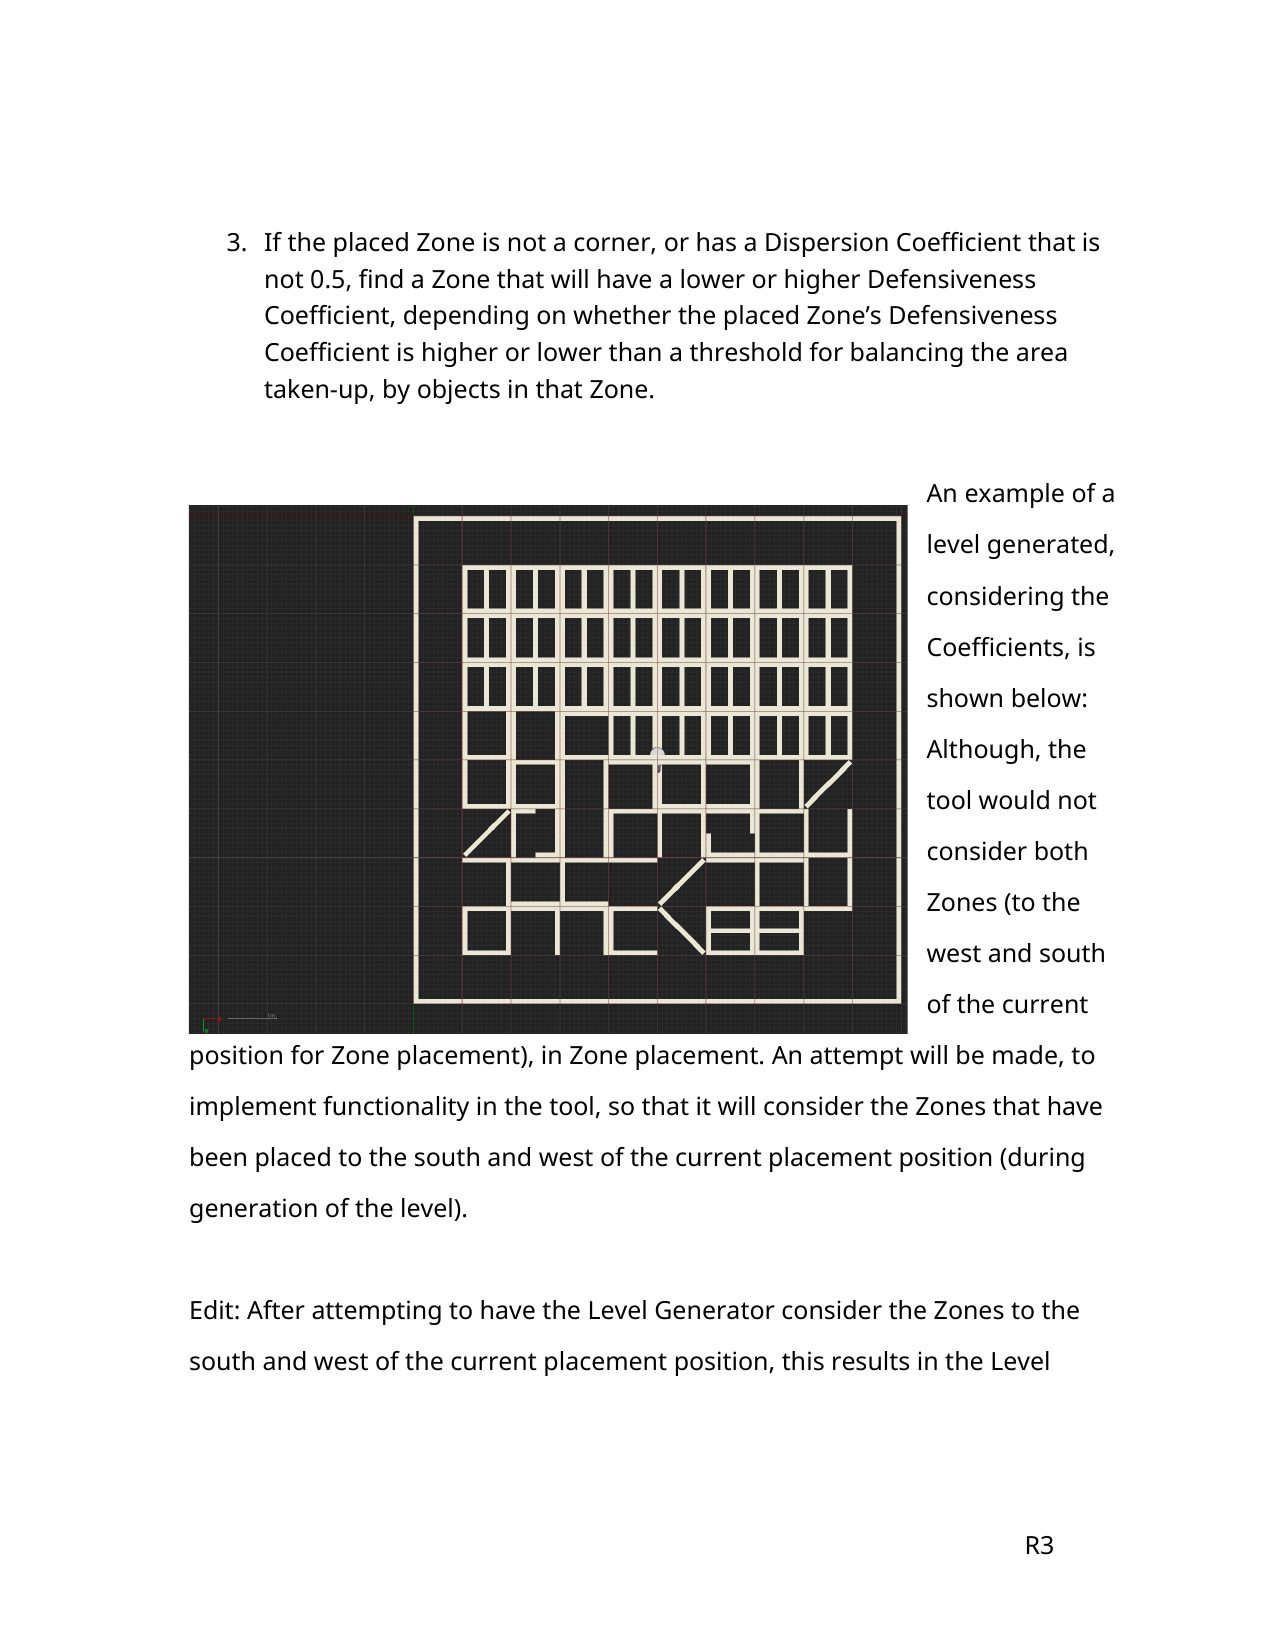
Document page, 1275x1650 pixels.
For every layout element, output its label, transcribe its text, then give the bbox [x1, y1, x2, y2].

text An example of a level generated, considering the Coefficients, is shown below: [189, 476, 1127, 714]
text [189, 1293, 1127, 1378]
picture [188, 505, 908, 1034]
text Although, the tool would not consider both Zones (to the west and south of the current position for Zone placement), in Zone placement. An attempt will be made, to implement functionality in the tool, so that it will consider the Zones that have been placed to the south and west of the current placement position (during generation of the level). [189, 731, 1127, 1225]
list If the placed Zone is not a corner, or has a Dispersion Coefficient that is not 0.5, find a Zone that will have a lower or higher Defensiveness Coefficient, depending on whether the placed Zone’s Defensiveness Coefficient is higher or lower than a threshold for balancing the area taken-up, by objects in that Zone. [226, 224, 1127, 406]
